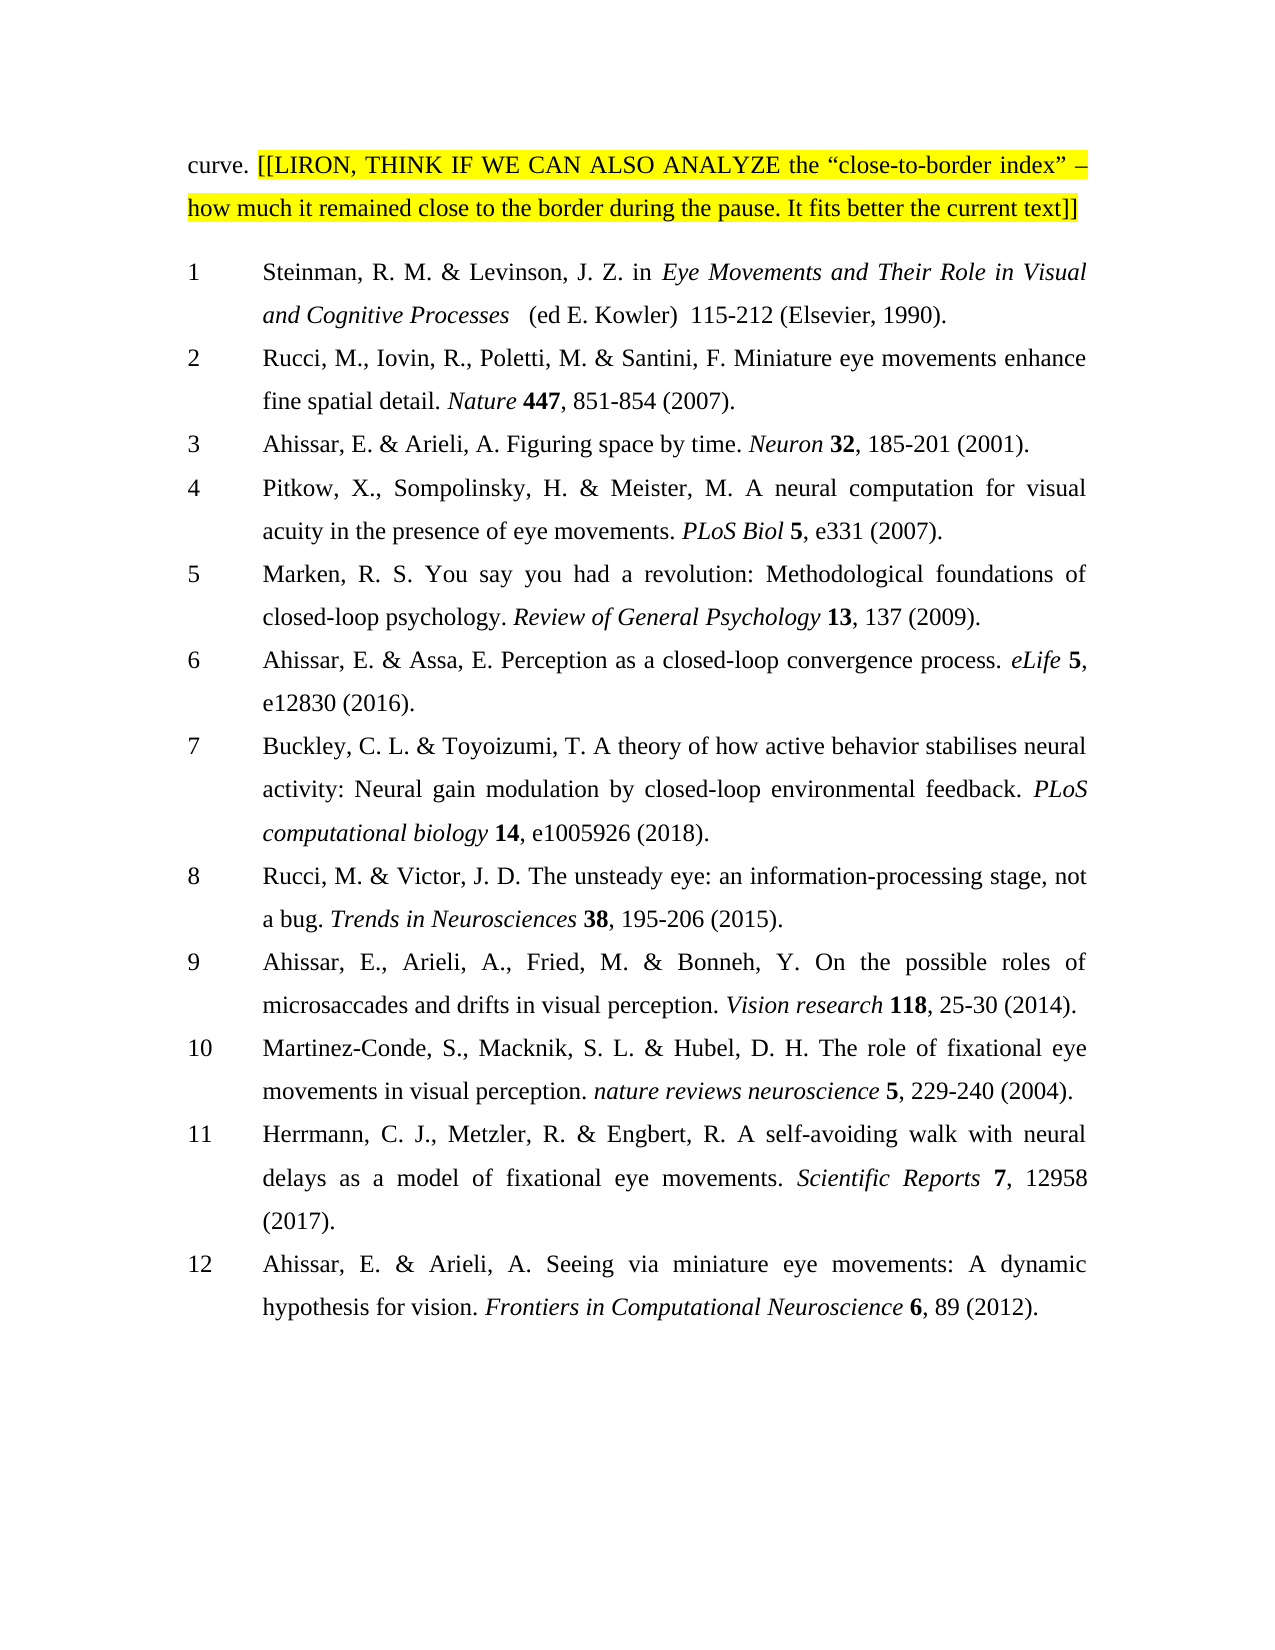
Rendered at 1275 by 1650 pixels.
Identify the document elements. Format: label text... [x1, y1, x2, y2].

text 2 Rucci, M., Iovin, R., Poletti, M. & Santini, F. Miniature eye movements enhance fine spatial detail. Nature 447, 851-854 (2007). [187, 343, 1087, 415]
text 6 Ahissar, E. & Assa, E. Perception as a closed-loop convergence process. eLife 5, e12830 (2016). [187, 645, 1087, 717]
text 5 Marken, R. S. You say you had a revolution: Methodological foundations of closed-loop psychology. Review of General Psychology 13, 137 (2009). [187, 559, 1087, 631]
text 1 Steinman, R. M. & Levinson, J. Z. in Eye Movements and Their Role in Visual and Cognitive Processes (ed E. Kowler) 115-212 (Elsevier, 1990). [187, 257, 1087, 329]
text 10 Martinez-Conde, S., Macknik, S. L. & Hubel, D. H. The role of fixational eye movements in visual perception. nature reviews neuroscience 5, 229-240 (2004). [187, 1033, 1087, 1105]
text 11 Herrmann, C. J., Metzler, R. & Engbert, R. A self-avoiding walk with neural delays as a model of fixational eye movements. Scientific Reports 7, 12958 (2017). [187, 1119, 1087, 1234]
text 9 Ahissar, E., Arieli, A., Fried, M. & Bonneh, Y. On the possible roles of microsaccades and drifts in visual perception. Vision research 118, 25-30 (2014). [187, 947, 1087, 1019]
text 8 Rucci, M. & Victor, J. D. The unsteady eye: an information-processing stage, not a bug. Trends in Neurosciences 38, 195-206 (2015). [187, 861, 1087, 933]
text 3 Ahissar, E. & Arieli, A. Figuring space by time. Neuron 32, 185-201 (2001). [187, 429, 1087, 458]
text 7 Buckley, C. L. & Toyoizumi, T. A theory of how active behavior stabilises neural activity: Neural gain modulation by closed-loop environmental feedback. PLoS computational biology 14, e1005926 (2018). [187, 731, 1087, 846]
text 12 Ahissar, E. & Arieli, A. Seeing via miniature eye movements: A dynamic hypothesis for vision. Frontiers in Computational Neuroscience 6, 89 (2012). [187, 1249, 1087, 1321]
text 4 Pitkow, X., Sompolinsky, H. & Meister, M. A neural computation for visual acuity in the presence of eye movements. PLoS Biol 5, e331 (2007). [187, 473, 1087, 544]
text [187, 150, 1087, 222]
